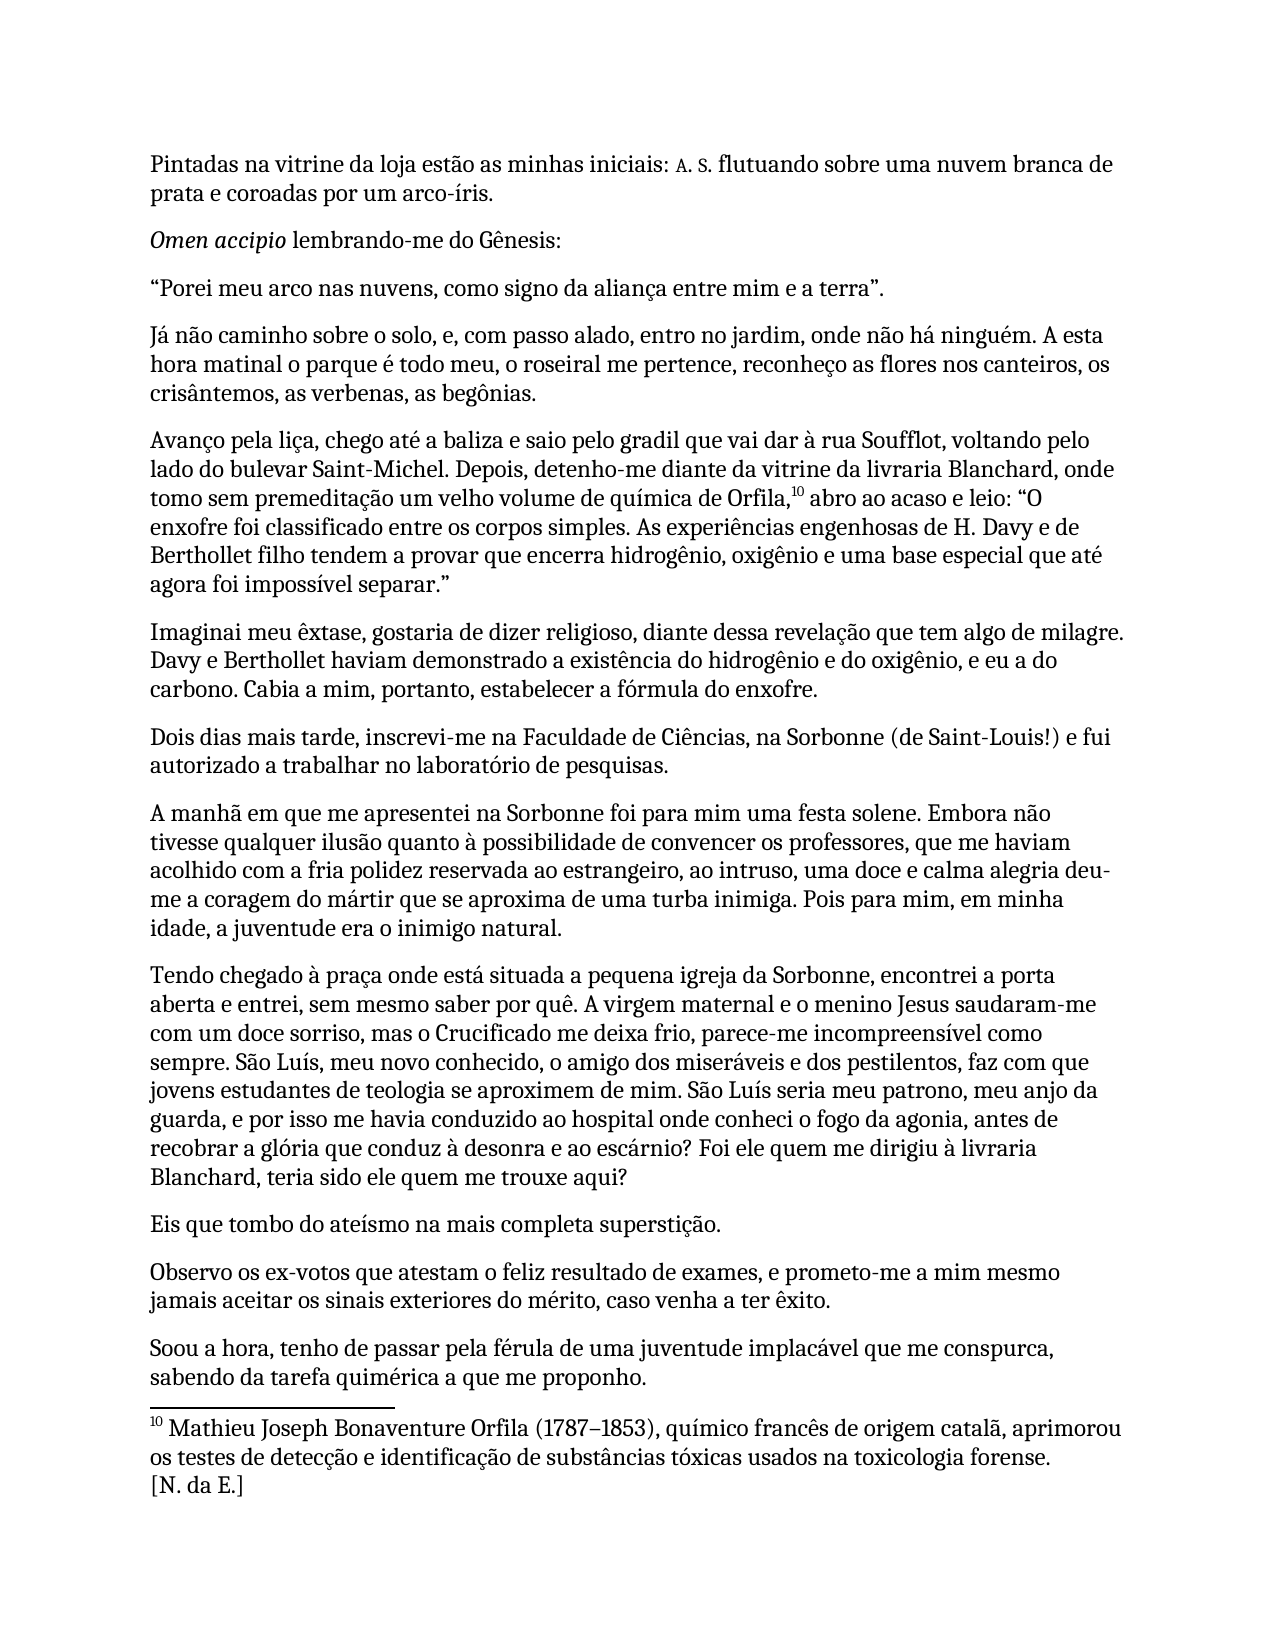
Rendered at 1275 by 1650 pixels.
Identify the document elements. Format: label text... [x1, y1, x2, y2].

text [150, 150, 1125, 207]
text Tendo chegado à praça onde está situada a pequena igreja da Sorbonne, encontrei a porta aberta e entrei, sem mesmo saber por quê. A virgem maternal e o menino Jesus saudaram-me com um doce sorriso, mas o Crucificado me deixa frio, parece-me incompreensível como sempre. São Luís, meu novo conhecido, o amigo dos miseráveis e dos pestilentos, faz com que jovens estudantes de teologia se aproximem de mim. São Luís seria meu patrono, meu anjo da guarda, e por isso me havia conduzido ao hospital onde conheci o fogo da agonia, antes de recobrar a glória que conduz à desonra e ao escárnio? Foi ele quem me dirigiu à livraria Blanchard, teria sido ele quem me trouxe aqui? [150, 961, 1125, 1191]
text Omen accipio lembrando-me do Gênesis: [150, 226, 1125, 255]
text Dois dias mais tarde, inscrevi-me na Faculdade de Ciências, na Sorbonne (de Saint-Louis!) e fui autorizado a trabalhar no laboratório de pesquisas. [150, 722, 1125, 780]
text Avanço pela liça, chego até a baliza e saio pelo gradil que vai dar à rua Soufflot, voltando pelo lado do bulevar Saint-Michel. Depois, detenho-me diante da vitrine da livraria Blanchard, onde tomo sem premeditação um velho volume de química de Orfila, abro ao acaso e leio: “O enxofre foi classificado entre os corpos simples. As experiências engenhosas de H. Davy e de Berthollet filho tendem a provar que encerra hidrogênio, oxigênio e uma base especial que até agora foi impossível separar.” [150, 426, 1125, 599]
text Soou a hora, tenho de passar pela férula de uma juventude implacável que me conspurca, sabendo da tarefa quimérica a que me proponho. [150, 1334, 1125, 1391]
text Já não caminho sobre o solo, e, com passo alado, entro no jardim, onde não há ninguém. A esta hora matinal o parque é todo meu, o roseiral me pertence, reconheço as flores nos canteiros, os crisântemos, as verbenas, as begônias. [150, 321, 1125, 407]
text A manhã em que me apresentei na Sorbonne foi para mim uma festa solene. Embora não tivesse qualquer ilusão quanto à possibilidade de convencer os professores, que me haviam acolhido com a fria polidez reservada ao estrangeiro, ao intruso, uma doce e calma alegria deu-me a coragem do mártir que se aproxima de uma turba inimiga. Pois para mim, em minha idade, a juventude era o inimigo natural. [150, 799, 1125, 942]
text “Porei meu arco nas nuvens, como signo da aliança entre mim e a terra”. [150, 274, 1125, 302]
text Eis que tombo do ateísmo na mais completa superstição. [150, 1210, 1125, 1239]
text Observo os ex-votos que atestam o feliz resultado de exames, e prometo-me a mim mesmo jamais aceitar os sinais exteriores do mérito, caso venha a ter êxito. [150, 1257, 1125, 1315]
text Imaginai meu êxtase, gostaria de dizer religioso, diante dessa revelação que tem algo de milagre. Davy e Berthollet haviam demonstrado a existência do hidrogênio e do oxigênio, e eu a do carbono. Cabia a mim, portanto, estabelecer a fórmula do enxofre. [150, 617, 1125, 704]
